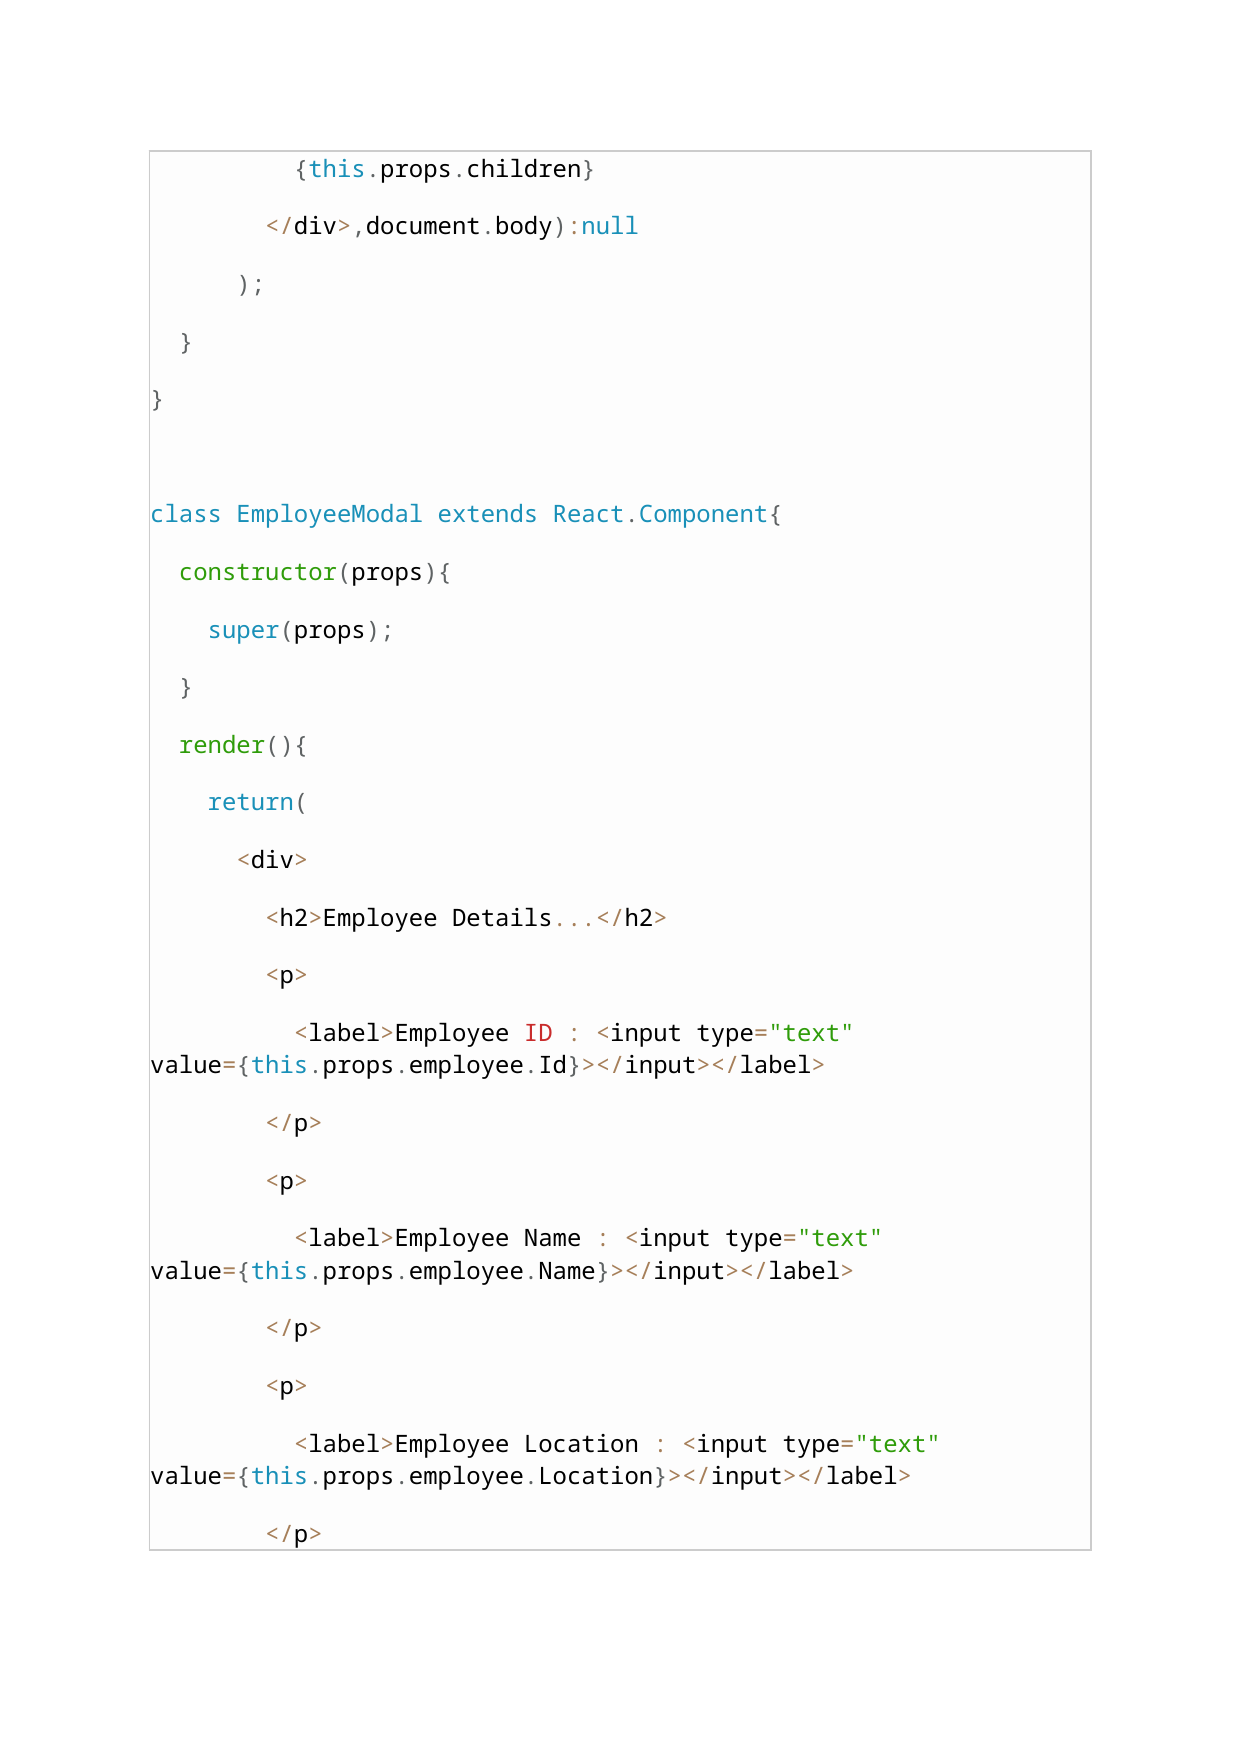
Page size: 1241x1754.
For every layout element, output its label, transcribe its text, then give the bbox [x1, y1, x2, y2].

text <p> [150, 956, 1090, 991]
text {this.props.children} [150, 152, 1090, 184]
text </p> [150, 1515, 1090, 1549]
text <h2>Employee Details...</h2> [150, 899, 1090, 933]
text <p> [150, 1162, 1090, 1196]
text <label>Employee ID : <input type="text" value={this.props.employee.Id}></input></label> [150, 1014, 1090, 1081]
text constructor(props){ [150, 553, 1090, 587]
text <p> [150, 1367, 1090, 1401]
text </div>,document.body):null [150, 208, 1090, 242]
text return( [150, 784, 1090, 818]
text <label>Employee Location : <input type="text" value={this.props.employee.Location}></input></label> [150, 1425, 1090, 1492]
text ); [150, 265, 1090, 299]
text } [150, 380, 1090, 414]
text </p> [150, 1310, 1090, 1344]
text render(){ [150, 726, 1090, 760]
text } [150, 668, 1090, 703]
text } [150, 323, 1090, 357]
text </p> [150, 1104, 1090, 1138]
text super(props); [150, 611, 1090, 645]
text <label>Employee Name : <input type="text" value={this.props.employee.Name}></input></label> [150, 1219, 1090, 1286]
text class EmployeeModal extends React.Component{ [150, 496, 1090, 530]
text <div> [150, 841, 1090, 875]
